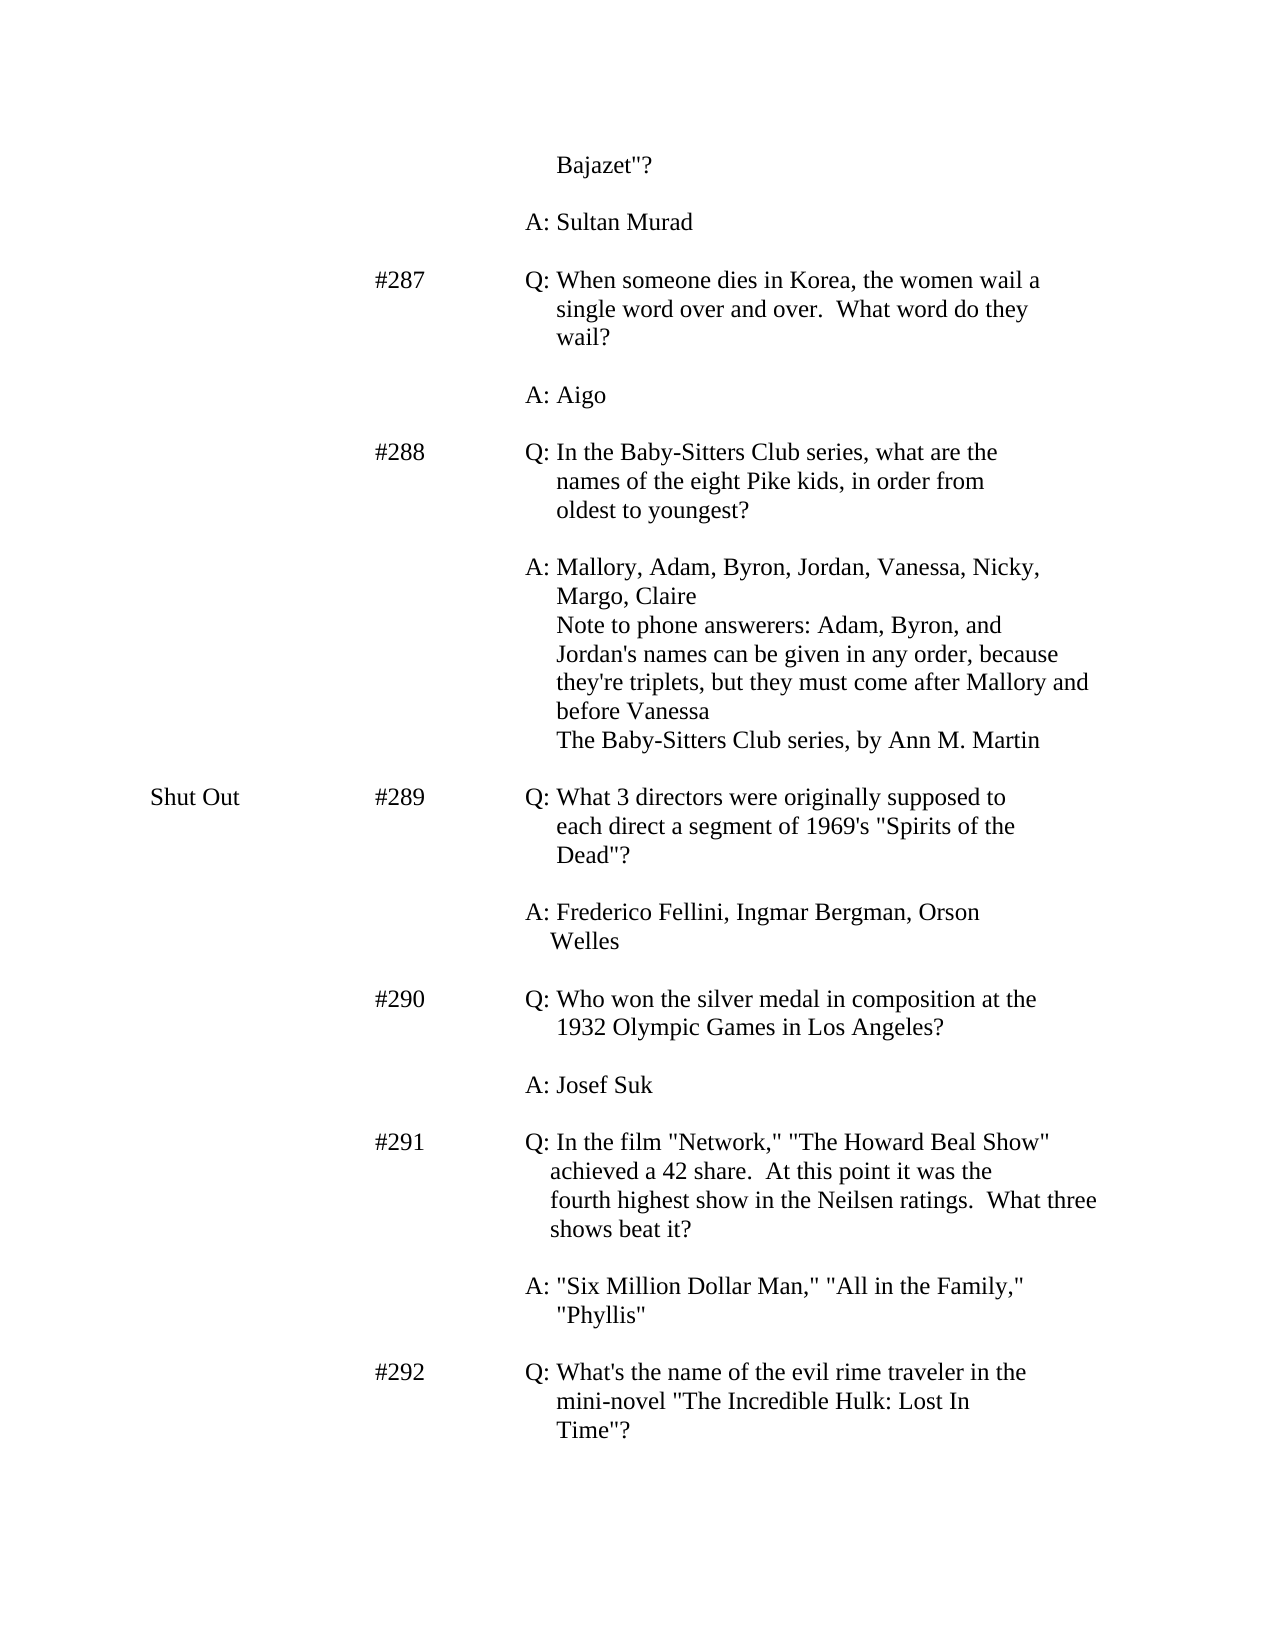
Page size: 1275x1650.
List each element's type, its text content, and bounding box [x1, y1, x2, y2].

text A: Sultan Murad [150, 207, 1125, 236]
text mini-novel "The Incredible Hulk: Lost In [150, 1386, 1125, 1415]
text names of the eight Pike kids, in order from [150, 466, 1125, 495]
text A: Frederico Fellini, Ingmar Bergman, Orson [150, 897, 1125, 926]
text oldest to youngest? [150, 495, 1125, 524]
text A: Aigo [150, 380, 1125, 409]
text A: Josef Suk [150, 1070, 1125, 1099]
text Bajazet"? [150, 150, 1125, 179]
text #288 Q: In the Baby-Sitters Club series, what are the [150, 437, 1125, 466]
text Note to phone answerers: Adam, Byron, and [556, 610, 1125, 639]
text each direct a segment of 1969's "Spirits of the [150, 811, 1125, 840]
text A: "Six Million Dollar Man," "All in the Family," [150, 1271, 1125, 1300]
text #292 Q: What's the name of the evil rime traveler in the [150, 1357, 1125, 1386]
text fourth highest show in the Neilsen ratings. What three shows beat it? [550, 1185, 1125, 1242]
text A: Mallory, Adam, Byron, Jordan, Vanessa, Nicky, [150, 552, 1125, 581]
text Margo, Claire [150, 581, 1125, 610]
text Welles [150, 926, 1125, 955]
text 1932 Olympic Games in Los Angeles? [150, 1012, 1125, 1041]
text Dead"? [150, 840, 1125, 869]
text #287 Q: When someone dies in Korea, the women wail a [150, 265, 1125, 294]
text The Baby-Sitters Club series, by Ann M. Martin [556, 725, 1125, 754]
text #290 Q: Who won the silver medal in composition at the [150, 984, 1125, 1012]
text achieved a 42 share. At this point it was the [550, 1156, 1125, 1185]
text Jordan's names can be given in any order, because they're triplets, but they must come after Mallory and before Vanessa [556, 639, 1125, 725]
text wail? [150, 322, 1125, 351]
text "Phyllis" [150, 1300, 1125, 1329]
text single word over and over. What word do they [150, 294, 1125, 322]
text #291 Q: In the film "Network," "The Howard Beal Show" [150, 1127, 1125, 1156]
text Time"? [150, 1415, 1125, 1444]
text Shut Out #289 Q: What 3 directors were originally supposed to [150, 782, 1125, 811]
